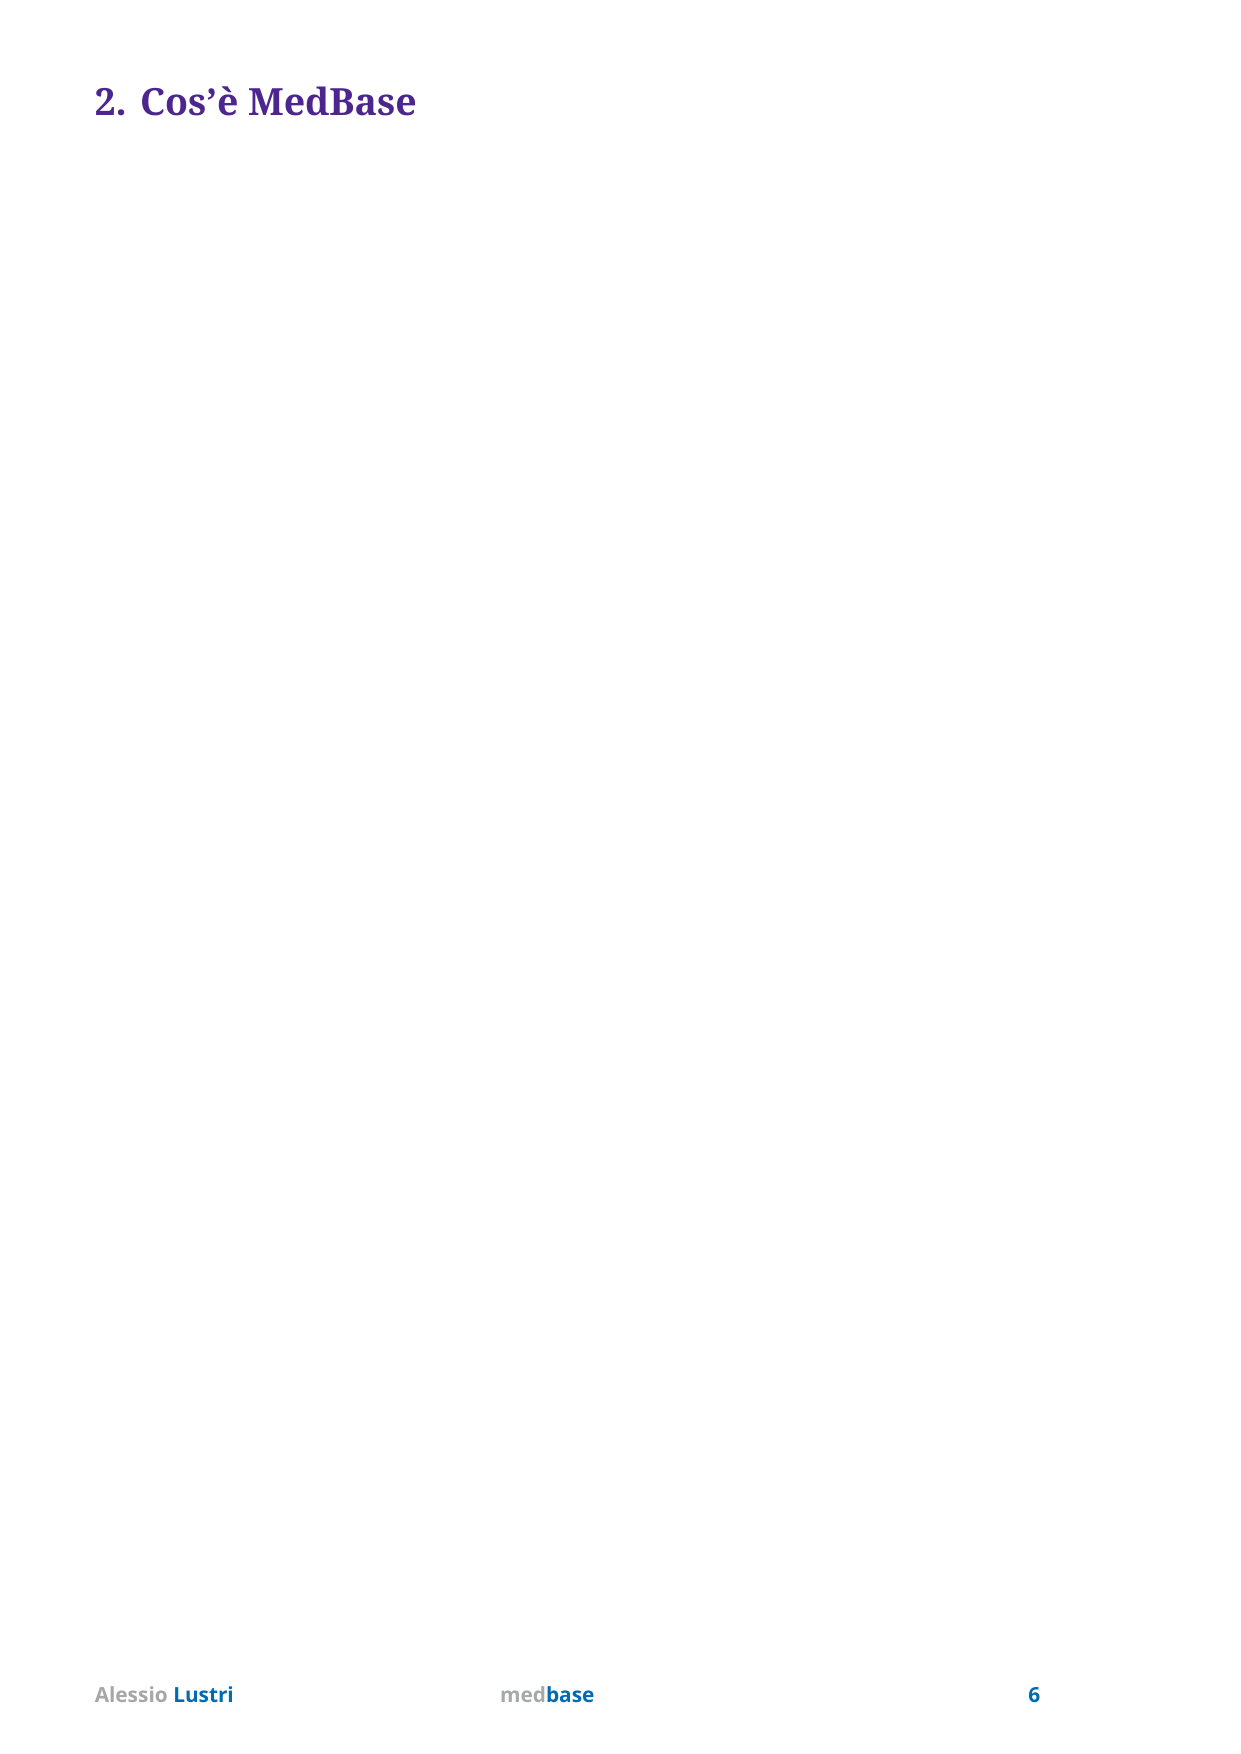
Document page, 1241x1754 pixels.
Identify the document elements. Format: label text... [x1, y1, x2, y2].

subtitle Cos’è MedBase [94, 75, 1175, 126]
